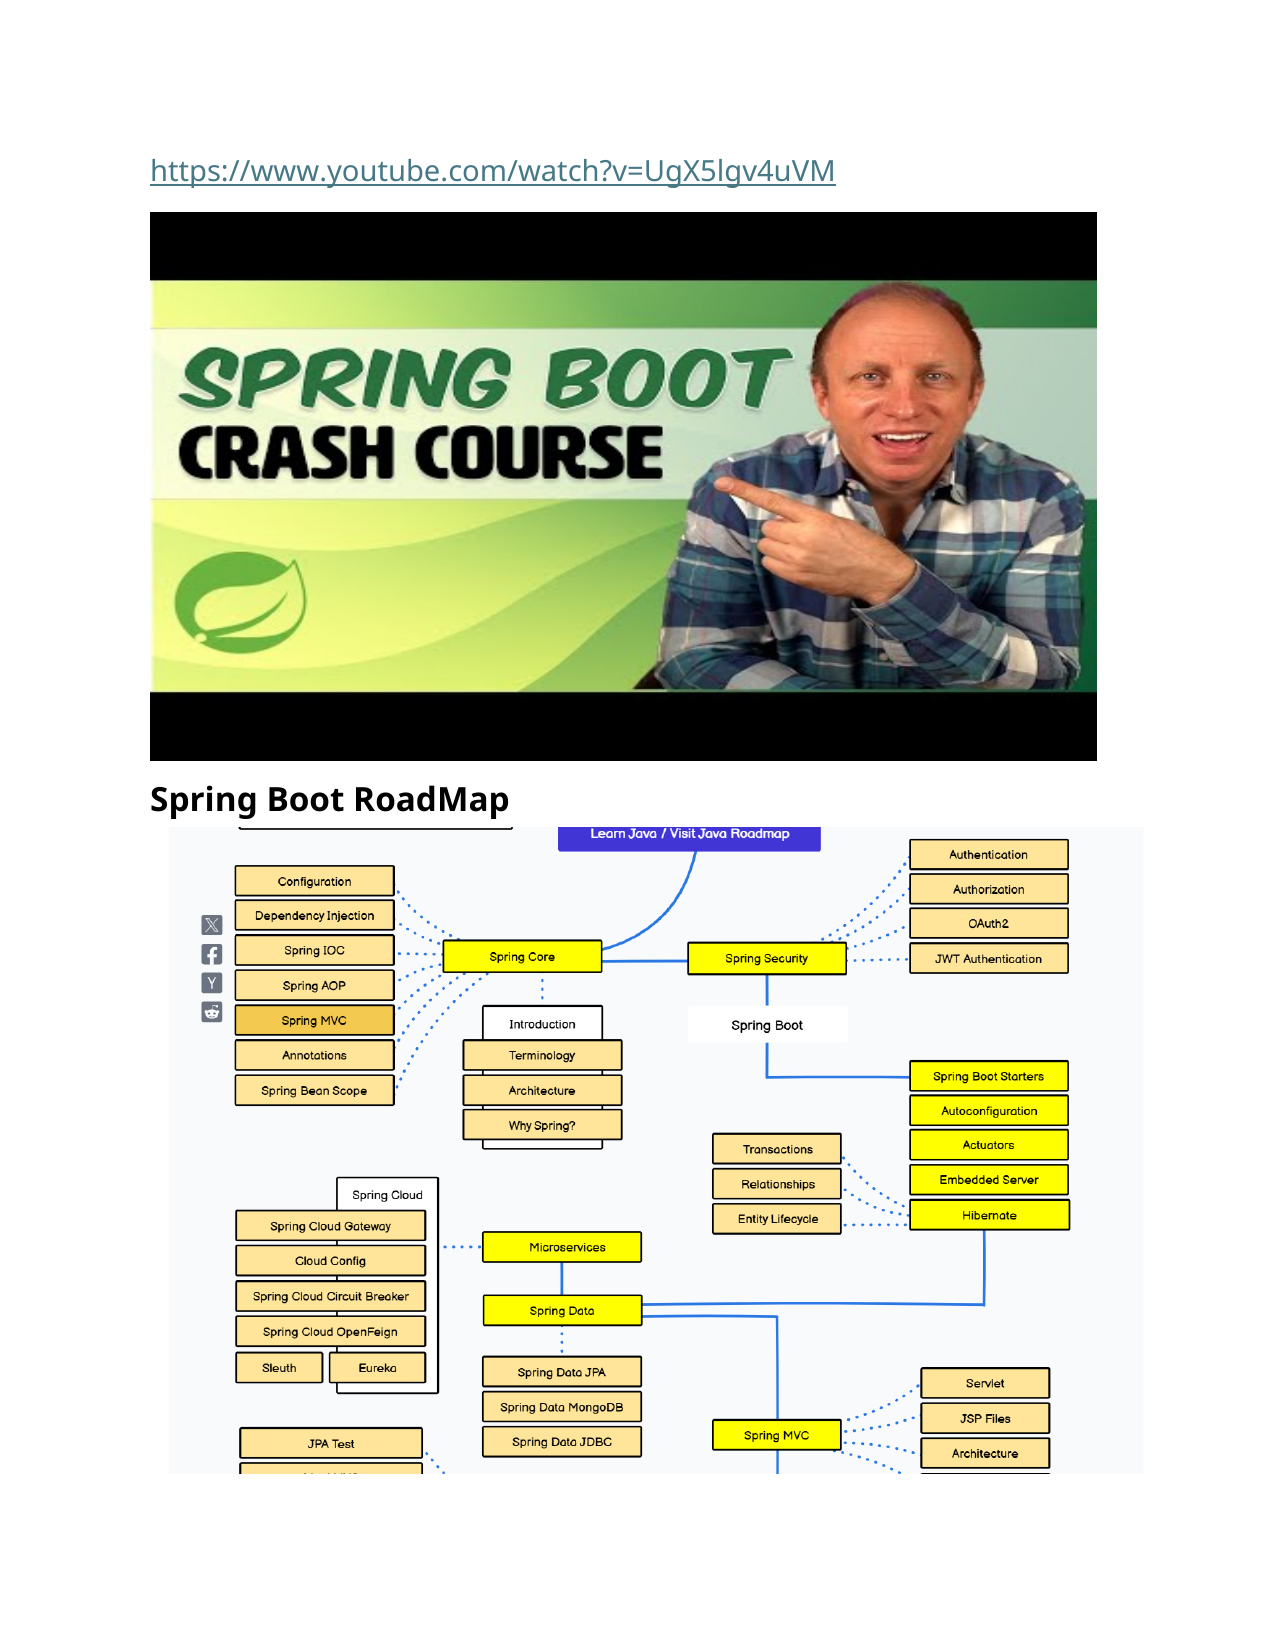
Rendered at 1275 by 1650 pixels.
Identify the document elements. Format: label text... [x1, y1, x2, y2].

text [150, 776, 1125, 1474]
text https://www.youtube.com/watch?v=UgX5lgv4uVM [150, 150, 1125, 190]
